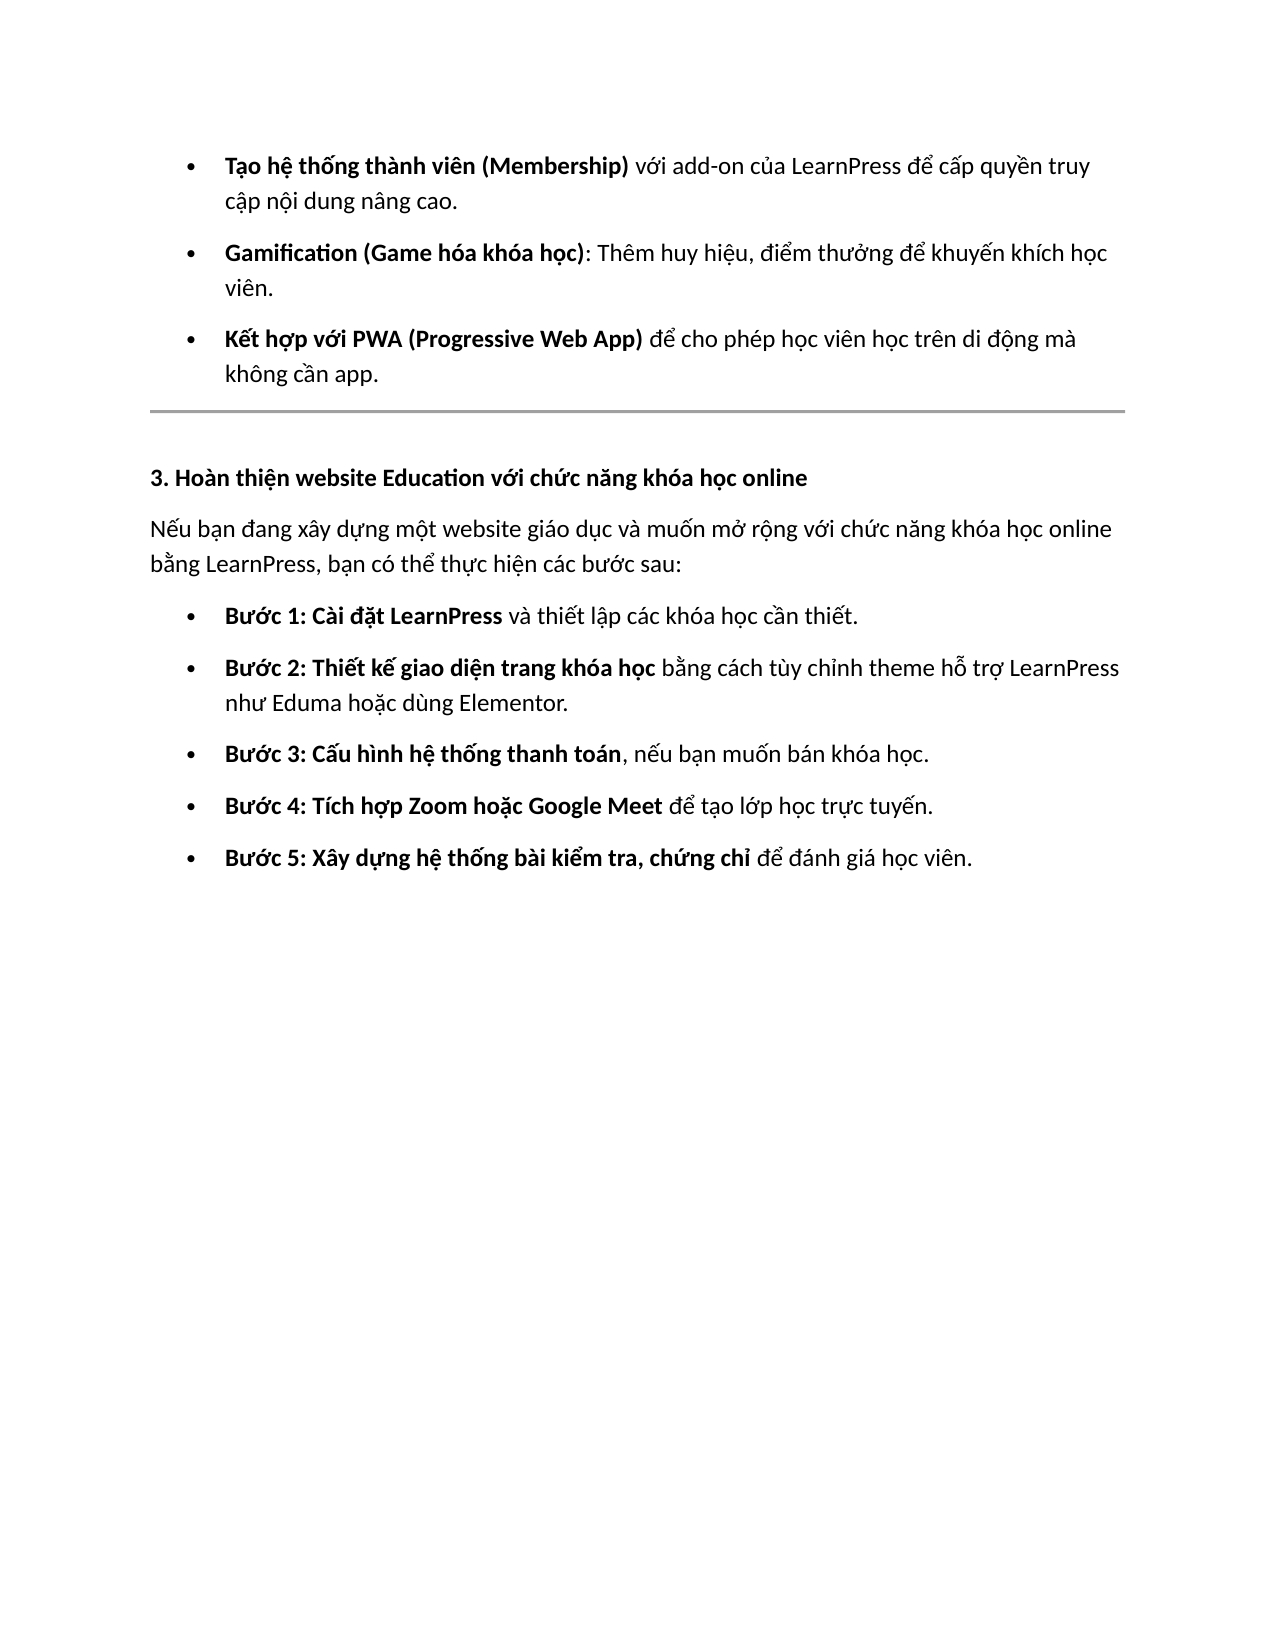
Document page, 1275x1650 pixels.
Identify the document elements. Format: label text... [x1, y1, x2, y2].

list Gamification (Game hóa khóa học): Thêm huy hiệu, điểm thưởng để khuyến khích học viên. [187, 237, 1125, 302]
list Bước 3: Cấu hình hệ thống thanh toán, nếu bạn muốn bán khóa học. [187, 738, 1125, 769]
list Kết hợp với PWA (Progressive Web App) để cho phép học viên học trên di động mà không cần app. [187, 323, 1125, 389]
text Nếu bạn đang xây dựng một website giáo dục và muốn mở rộng với chức năng khóa học online bằng LearnPress, bạn có thể thực hiện các bước sau: [150, 513, 1125, 579]
text 3. Hoàn thiện website Education với chức năng khóa học online [150, 462, 1125, 492]
list Bước 4: Tích hợp Zoom hoặc Google Meet để tạo lớp học trực tuyến. [187, 790, 1125, 821]
list Bước 1: Cài đặt LearnPress và thiết lập các khóa học cần thiết. [187, 600, 1125, 631]
list Bước 2: Thiết kế giao diện trang khóa học bằng cách tùy chỉnh theme hỗ trợ LearnPress như Eduma hoặc dùng Elementor. [187, 652, 1125, 717]
list Tạo hệ thống thành viên (Membership) với add-on của LearnPress để cấp quyền truy cập nội dung nâng cao. [187, 150, 1125, 216]
list Bước 5: Xây dựng hệ thống bài kiểm tra, chứng chỉ để đánh giá học viên. [187, 842, 1125, 872]
